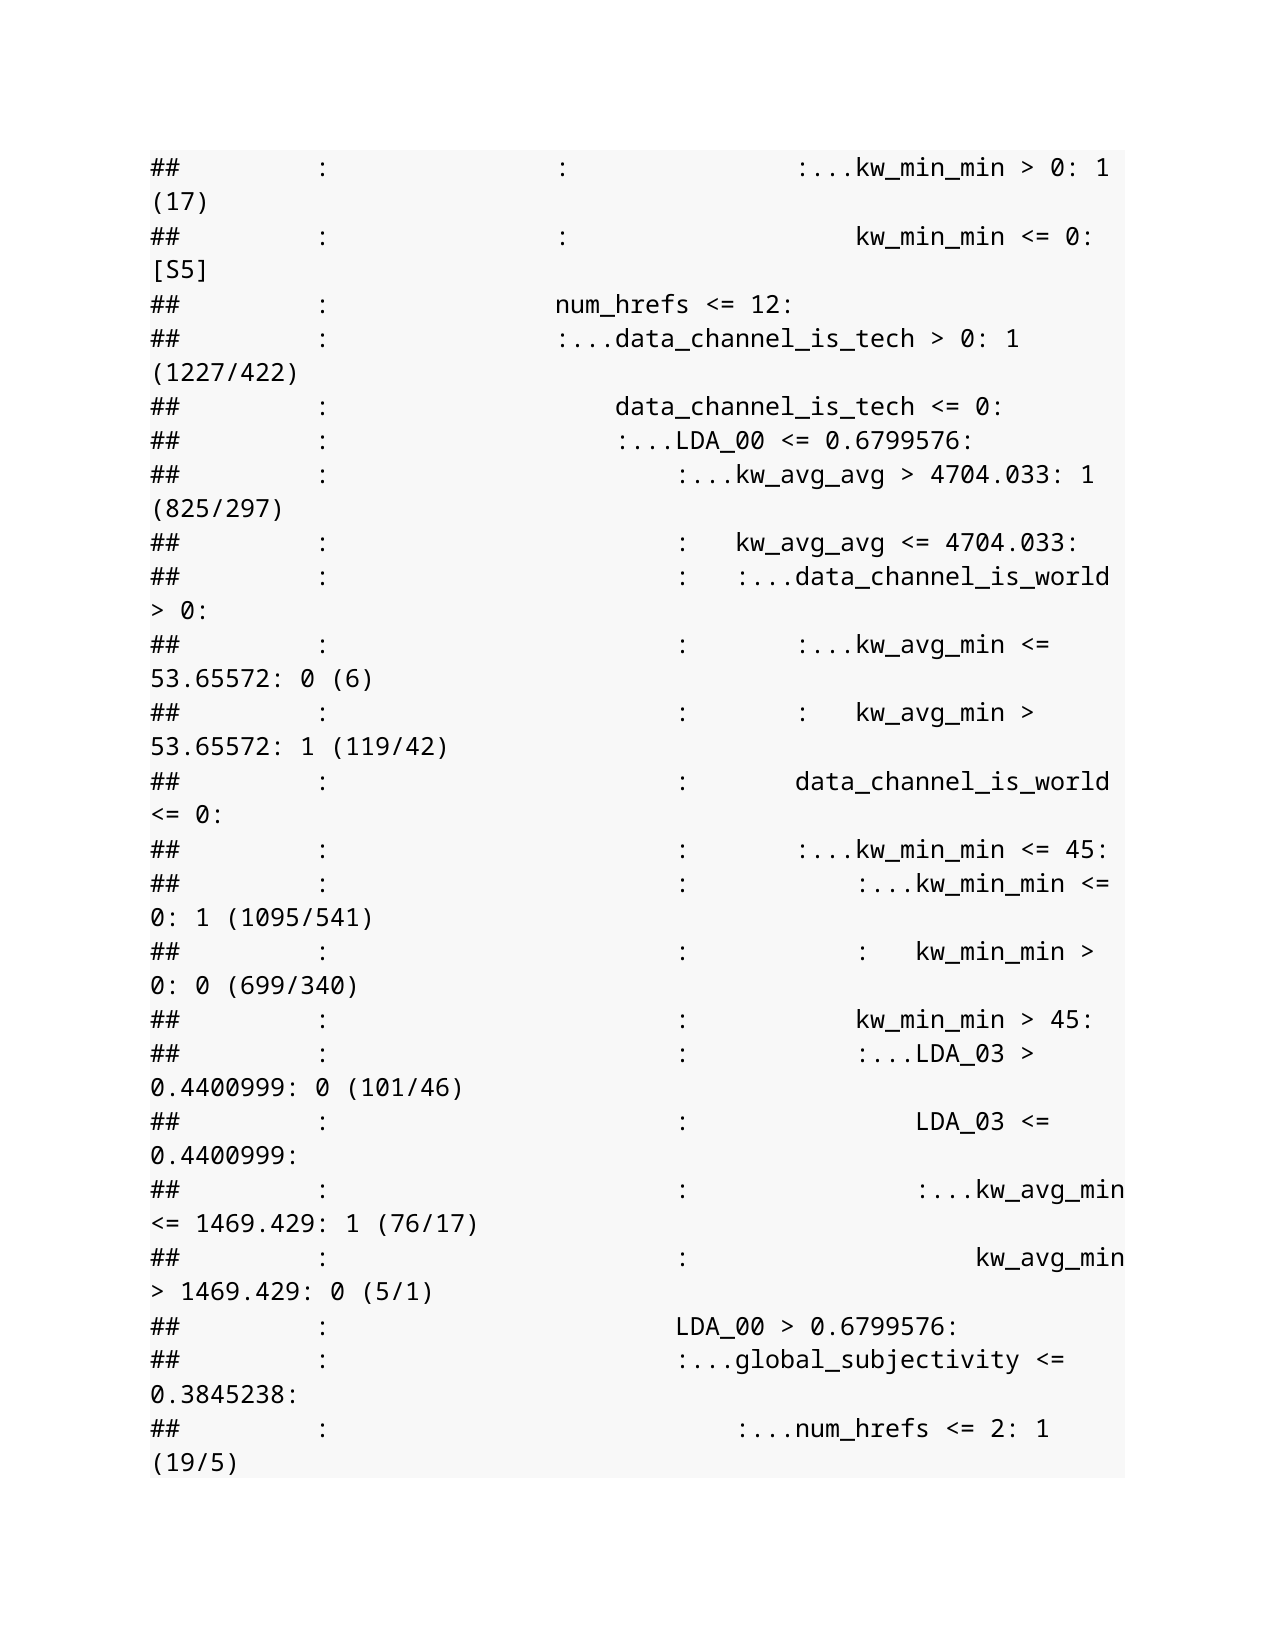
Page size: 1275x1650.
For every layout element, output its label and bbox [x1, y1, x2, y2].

text [150, 150, 1125, 1478]
